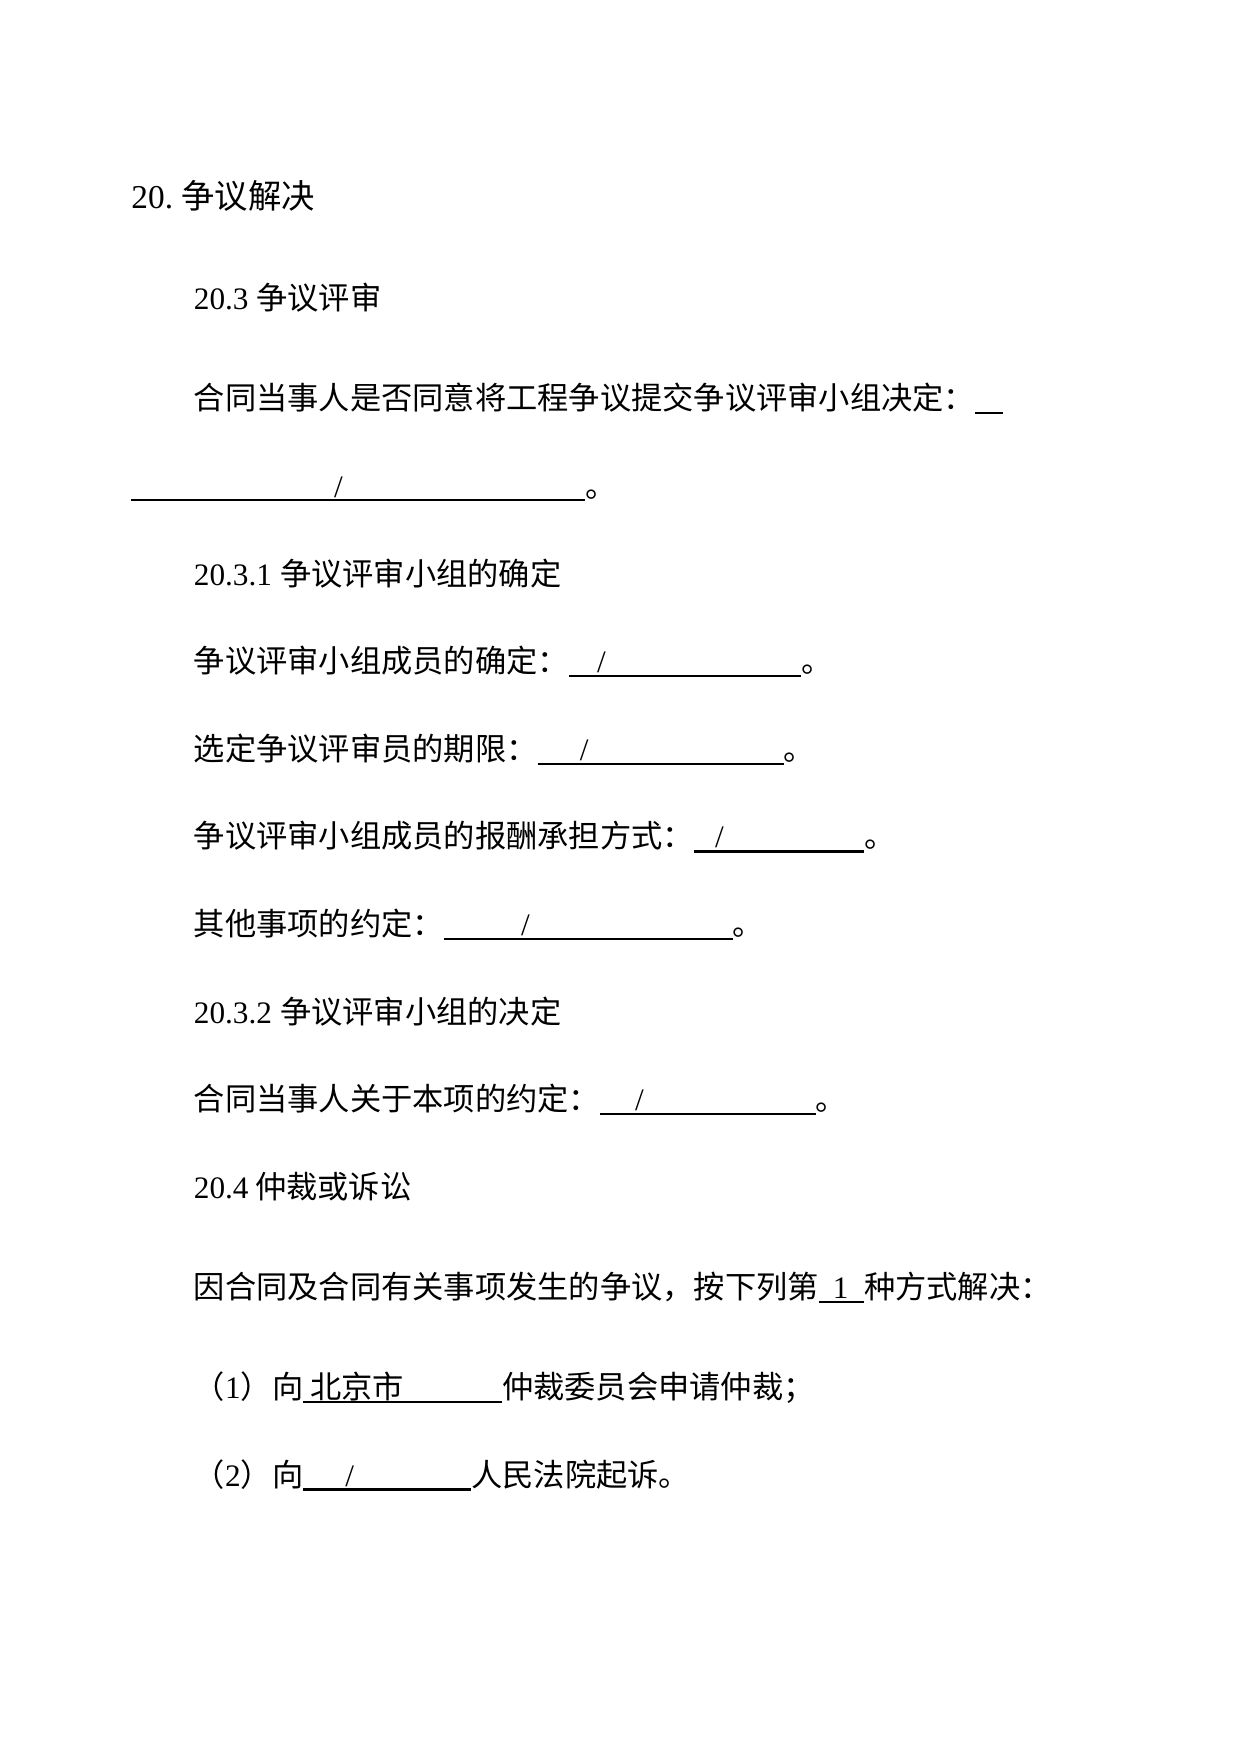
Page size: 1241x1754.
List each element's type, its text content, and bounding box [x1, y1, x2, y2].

text 争议评审小组成员的确定： / 。 [131, 626, 1144, 691]
text / 。 [131, 451, 1144, 516]
text 因合同及合同有关事项发生的争议，按下列第 1 种方式解决： [131, 1252, 1144, 1317]
text （2）向 / 人民法院起诉。 [131, 1440, 1144, 1505]
text 合同当事人是否同意将工程争议提交争议评审小组决定： [147, 364, 1144, 429]
text 20.3.1 争议评审小组的确定 [131, 539, 1144, 604]
text 其他事项的约定： / 。 [131, 889, 1144, 954]
text 合同当事人关于本项的约定： / 。 [131, 1064, 1144, 1129]
text 争议评审小组成员的报酬承担方式： / 。 [131, 802, 1144, 867]
text 选定争议评审员的期限： / 。 [131, 714, 1144, 779]
text 20. 争议解决 [131, 162, 1144, 227]
text 20.3 争议评审 [131, 263, 1144, 328]
text 20.3.2 争议评审小组的决定 [131, 977, 1144, 1042]
text 20.4仲裁或诉讼 [131, 1152, 1144, 1217]
text （1）向 北京市 仲裁委员会申请仲裁； [131, 1352, 1144, 1417]
